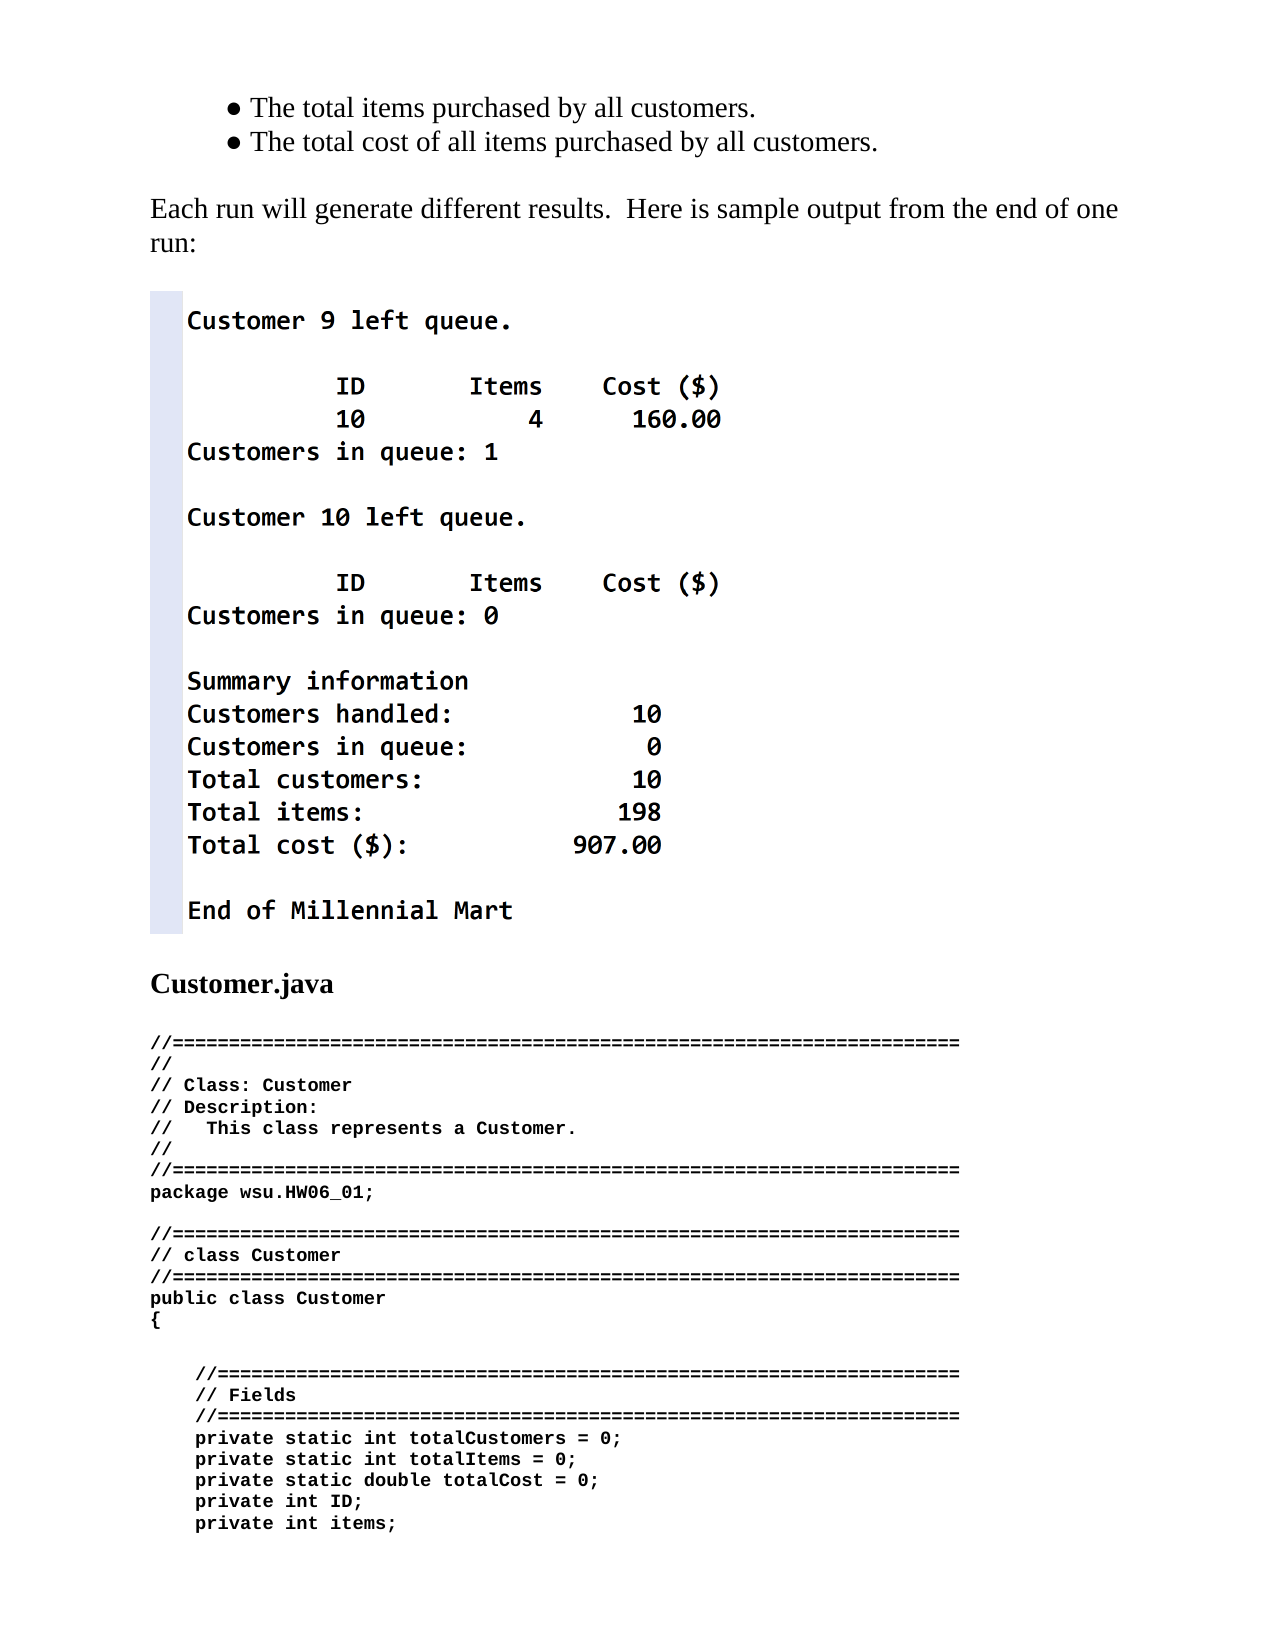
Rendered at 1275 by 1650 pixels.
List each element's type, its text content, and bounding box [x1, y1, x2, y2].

text { [150, 1310, 1125, 1331]
text private static int totalCustomers = 0; [150, 1428, 1125, 1450]
text package wsu.HW06_01; [150, 1182, 1125, 1204]
text //====================================================================== [150, 1034, 1125, 1055]
text //====================================================================== [150, 1225, 1125, 1246]
picture [150, 291, 750, 934]
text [150, 1407, 1125, 1428]
text ● The total items purchased by all customers. [150, 91, 1125, 124]
text // Fields [150, 1386, 1125, 1407]
text // Description: [150, 1097, 1125, 1119]
text private static int totalItems = 0; [150, 1450, 1125, 1471]
text Each run will generate different results. Here is sample output from the end of one run: [150, 191, 1125, 258]
text // class Customer [150, 1246, 1125, 1267]
text // [150, 1055, 1125, 1076]
text public class Customer [150, 1289, 1125, 1310]
text private int ID; [150, 1492, 1125, 1513]
text // This class represents a Customer. [150, 1119, 1125, 1140]
text Customer.java [150, 967, 1125, 1000]
text private static double totalCost = 0; [150, 1471, 1125, 1492]
text // Class: Customer [150, 1076, 1125, 1097]
text // [150, 1140, 1125, 1161]
text //====================================================================== [150, 1161, 1125, 1182]
text ● The total cost of all items purchased by all customers. [150, 124, 1125, 158]
text //================================================================== [150, 1365, 1125, 1386]
text private int items; [150, 1513, 1125, 1535]
text //====================================================================== [150, 1267, 1125, 1289]
